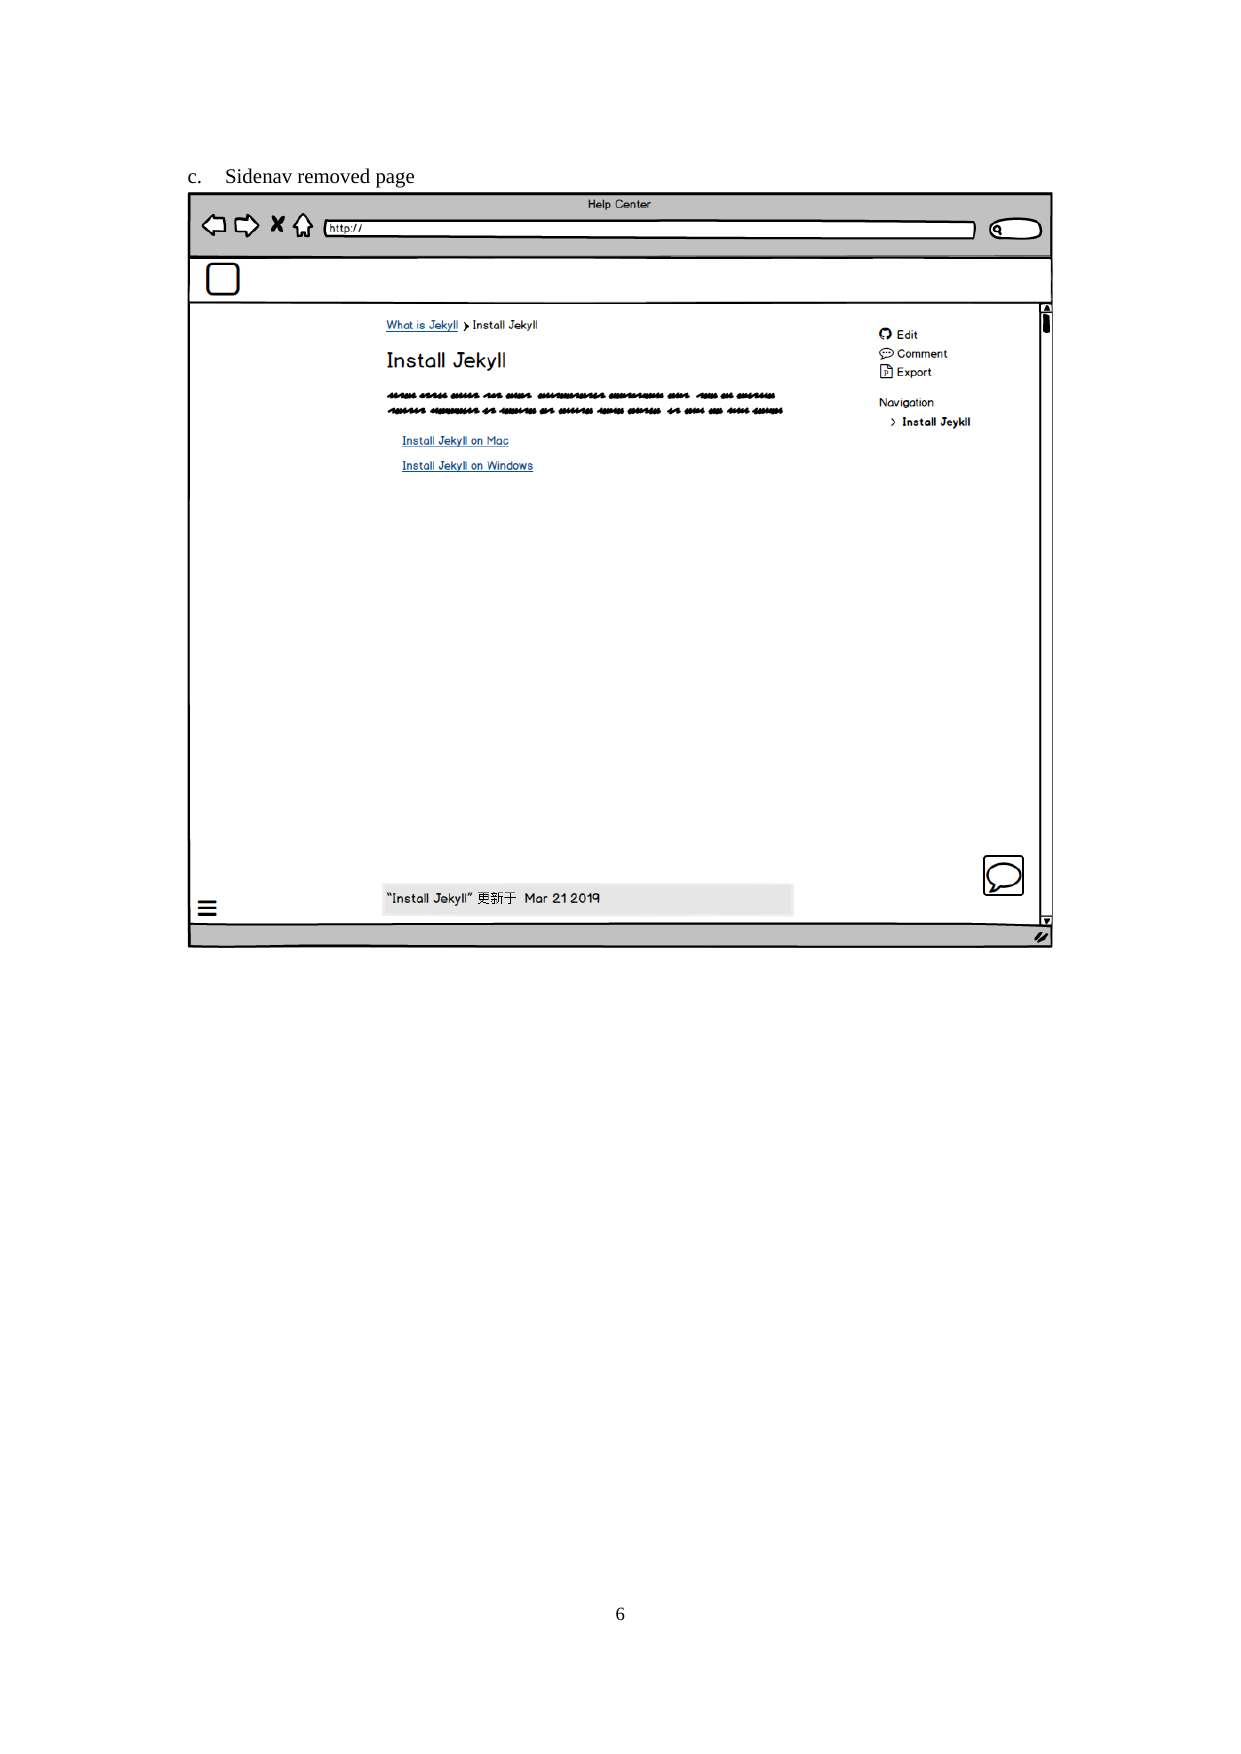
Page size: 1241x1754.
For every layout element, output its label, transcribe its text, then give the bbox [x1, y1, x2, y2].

picture [187, 192, 1053, 948]
list Sidenav removed page [187, 160, 1053, 192]
